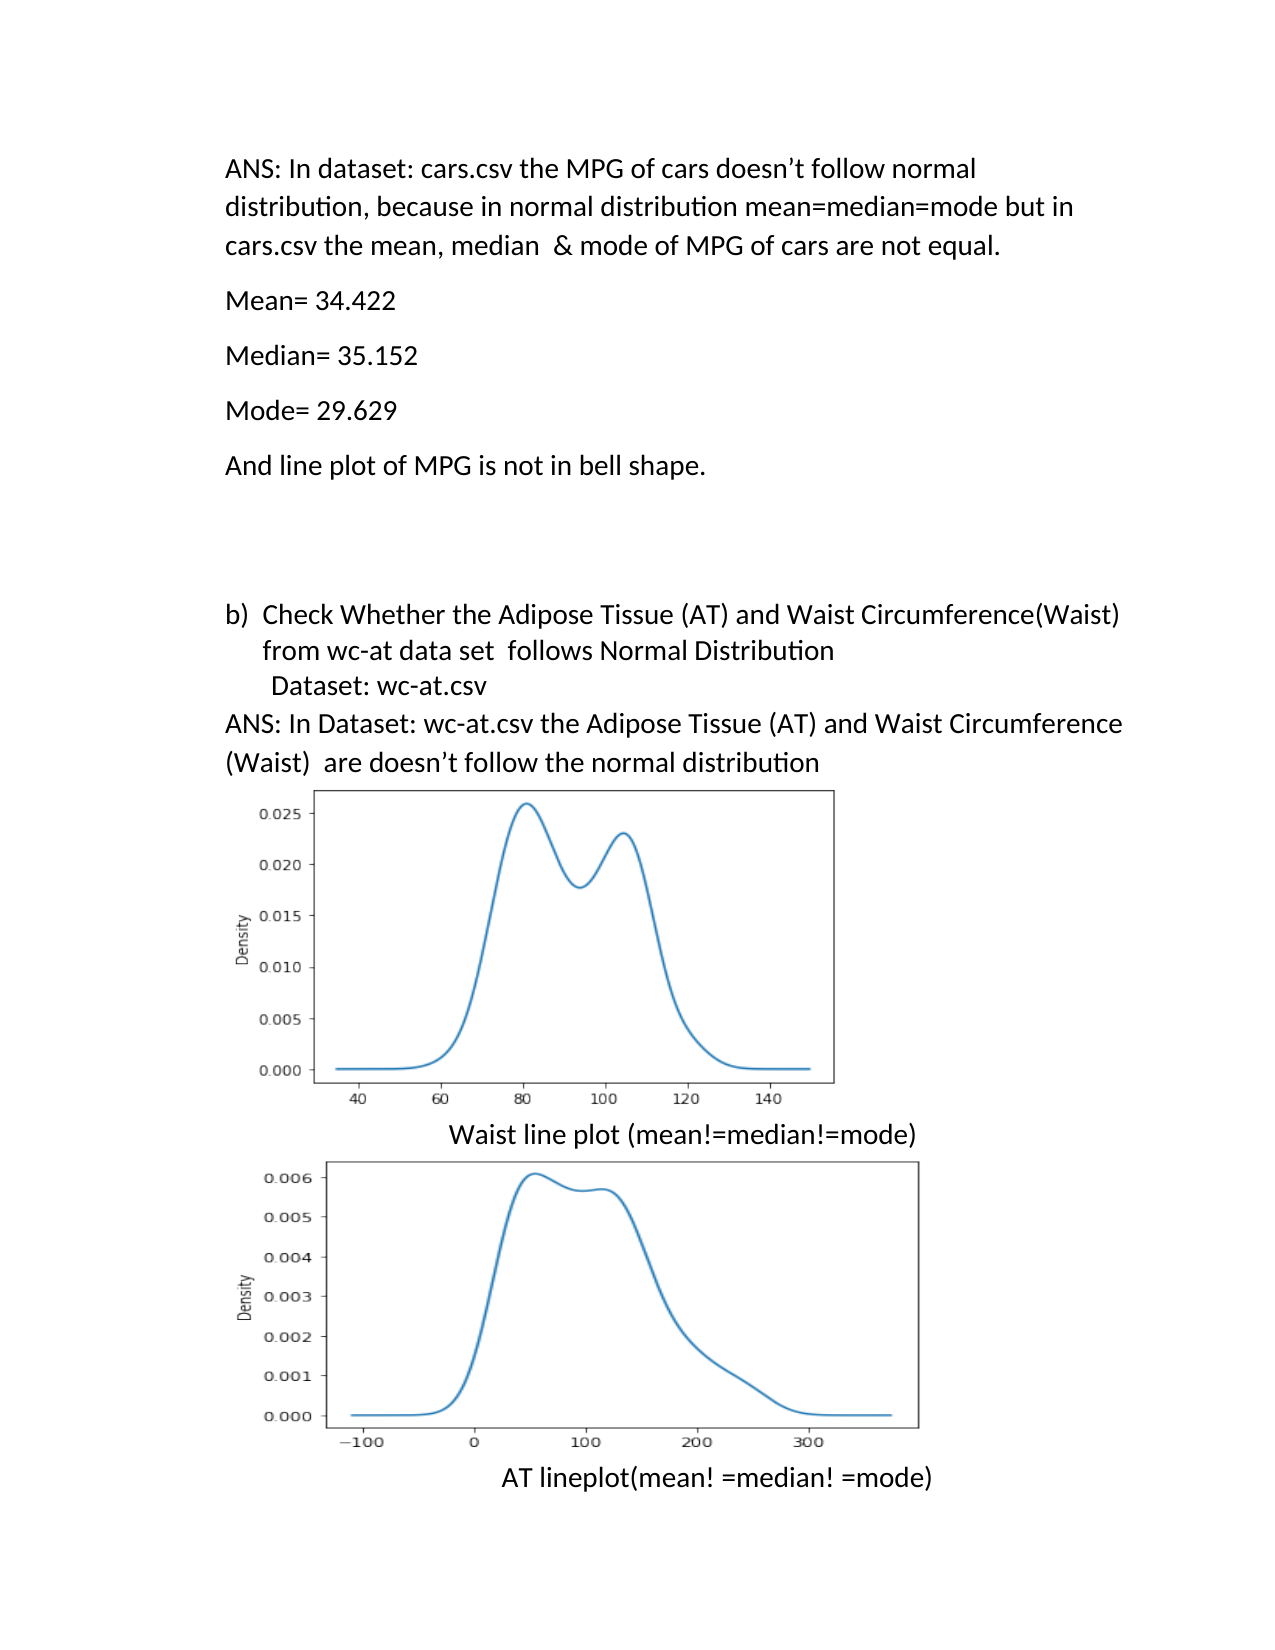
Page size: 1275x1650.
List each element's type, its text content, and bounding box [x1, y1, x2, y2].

picture [225, 1155, 929, 1457]
text Mean= 34.422 [225, 282, 1125, 318]
list AT lineplot(mean! =median! =mode) [225, 1459, 1125, 1495]
list Dataset: wc-at.csv [225, 667, 1125, 703]
text And line plot of MPG is not in bell shape. [225, 447, 1125, 483]
list Check Whether the Adipose Tissue (AT) and Waist Circumference(Waist) from wc-at data set follows Normal Distribution [225, 596, 1125, 667]
list Waist line plot (mean!=median!=mode) [225, 1116, 1125, 1152]
text Median= 35.152 [225, 337, 1125, 373]
list ANS: In Dataset: wc-at.csv the Adipose Tissue (AT) and Waist Circumference (Waist) are doesn’t follow the normal distribution [225, 706, 1125, 780]
text Mode= 29.629 [225, 392, 1125, 428]
text ANS: In dataset: cars.csv the MPG of cars doesn’t follow normal distribution, because in normal distribution mean=median=mode but in cars.csv the mean, median & mode of MPG of cars are not equal. [225, 150, 1125, 262]
picture [225, 782, 843, 1115]
